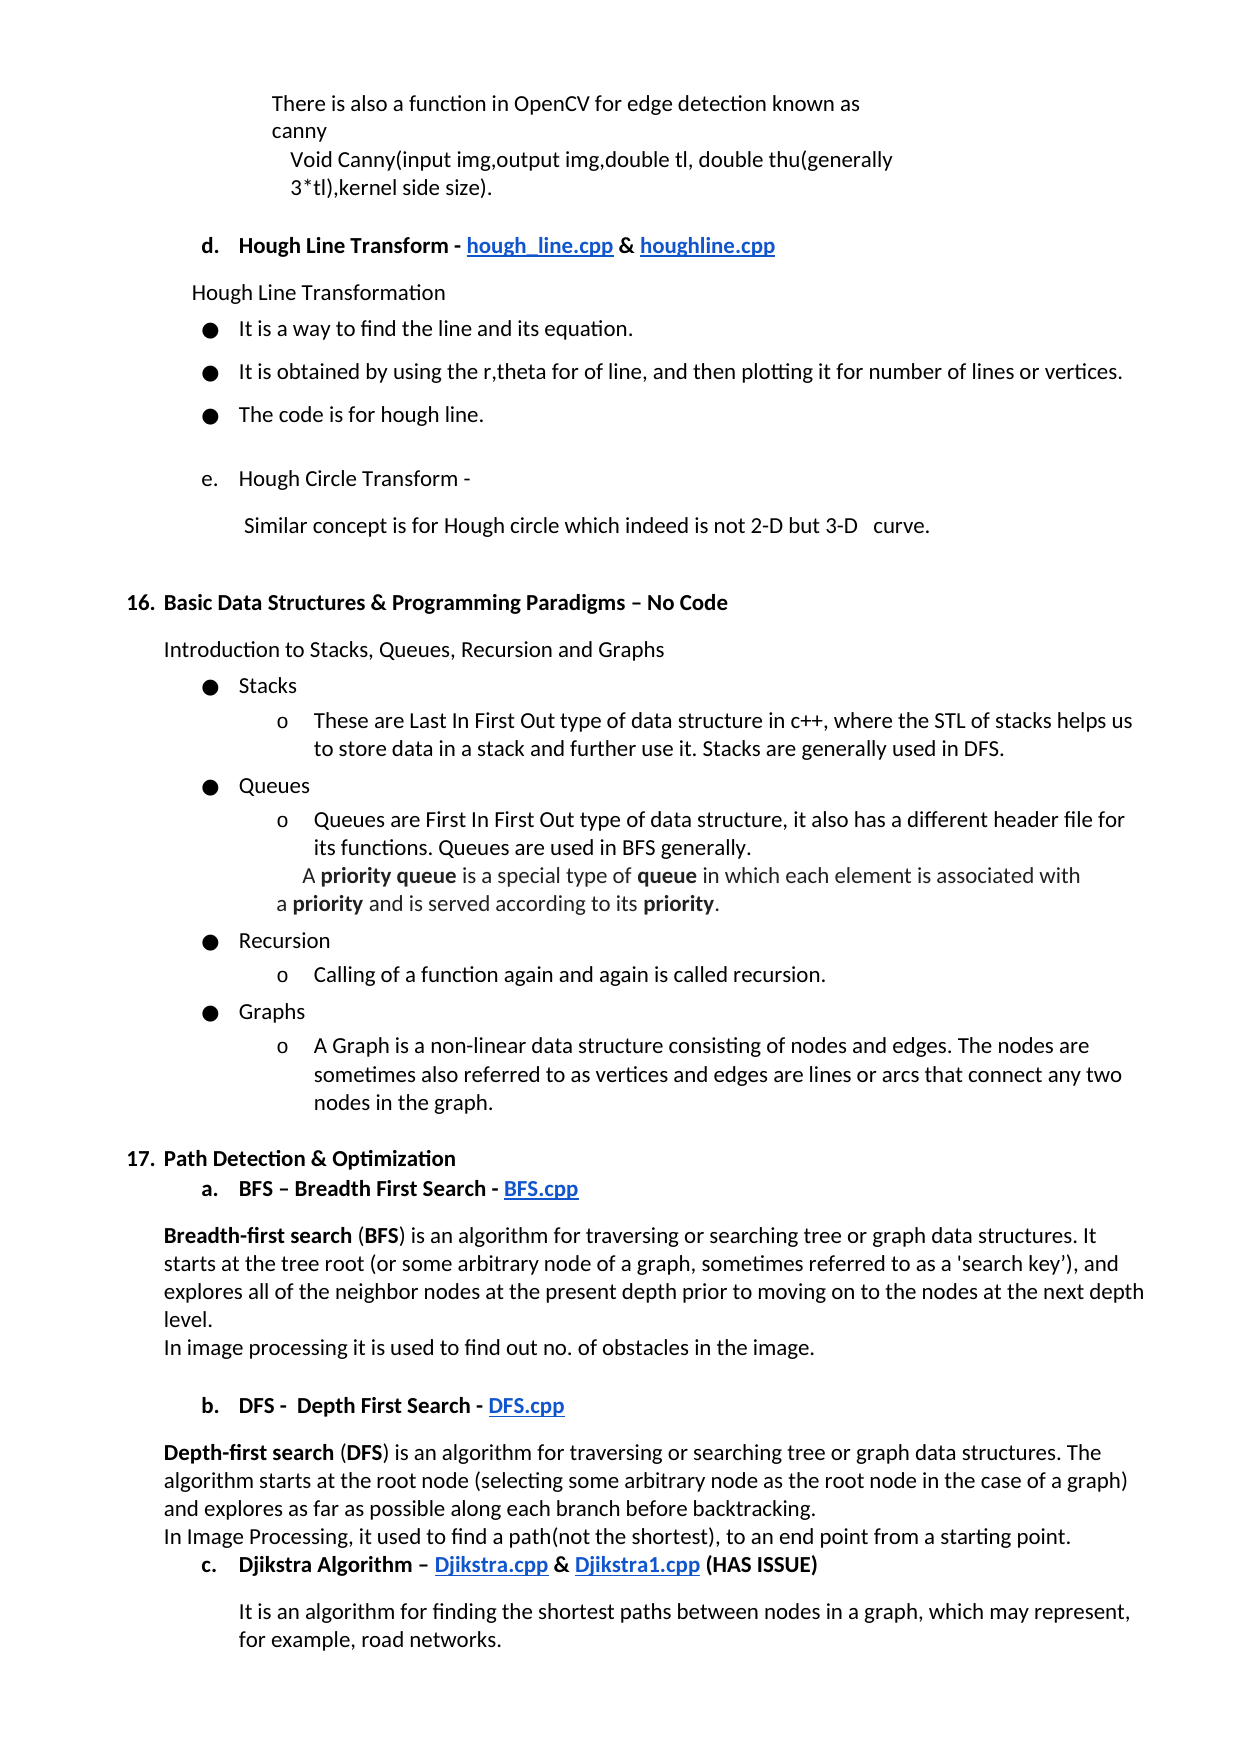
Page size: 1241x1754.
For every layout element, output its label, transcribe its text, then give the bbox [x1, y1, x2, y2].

list These are Last In First Out type of data structure in c++, where the STL of stacks helps us to store data in a stack and further use it. Stacks are generally used in DFS. [276, 706, 1152, 762]
text There is also a function in OpenCV for edge detection known as [164, 89, 1152, 117]
list Hough Line Transform - hough_line.cpp & houghline.cpp [201, 231, 1152, 259]
text A priority queue is a special type of queue in which each element is associated with a priority and is served according to its priority. [276, 862, 1152, 918]
list Stacks [201, 663, 1152, 706]
text canny [164, 117, 1152, 145]
list BFS – Breadth First Search - BFS.cpp [201, 1174, 1152, 1202]
text Introduction to Stacks, Queues, Recursion and Graphs [164, 635, 1152, 663]
list Path Detection & Optimization [126, 1144, 1152, 1172]
list It is a way to find the line and its equation. [201, 306, 1152, 348]
list Basic Data Structures & Programming Paradigms – No Code [126, 588, 1152, 616]
text In Image Processing, it used to find a path(not the shortest), to an end point from a starting point. [164, 1522, 1152, 1551]
list It is obtained by using the r,theta for of line, and then plotting it for number of lines or vertices. [201, 348, 1152, 391]
text Depth-first search (DFS) is an algorithm for traversing or searching tree or graph data structures. The algorithm starts at the root node (selecting some arbitrary node as the root node in the case of a graph) and explores as far as possible along each branch before backtracking. [164, 1438, 1152, 1522]
list Graphs [201, 989, 1152, 1032]
list A Graph is a non-linear data structure consisting of nodes and edges. The nodes are sometimes also referred to as vertices and edges are lines or arcs that connect any two nodes in the graph. [276, 1032, 1152, 1116]
text Breadth-first search (BFS) is an algorithm for traversing or searching tree or graph data structures. It starts at the tree root (or some arbitrary node of a graph, sometimes referred to as a 'search key’), and explores all of the neighbor nodes at the present depth prior to moving on to the nodes at the next depth level. [164, 1221, 1152, 1333]
list Hough Circle Transform - [201, 464, 1152, 492]
list The code is for hough line. [201, 391, 1152, 434]
text Hough Line Transformation [89, 278, 1152, 306]
text Void Canny(input img,output img,double tl, double thu(generally [239, 145, 1152, 173]
list Recursion [201, 918, 1152, 960]
text 3*tl),kernel side size). [239, 173, 1152, 201]
list Queues are First In First Out type of data structure, it also has a different header file for its functions. Queues are used in BFS generally. [276, 805, 1152, 862]
list Calling of a function again and again is called recursion. [276, 960, 1152, 989]
list Djikstra Algorithm – Djikstra.cpp & Djikstra1.cpp (HAS ISSUE) [201, 1551, 1152, 1578]
text Similar concept is for Hough circle which indeed is not 2-D but 3-D curve. [239, 511, 1152, 539]
list Queues [201, 762, 1152, 805]
list DFS - Depth First Search - DFS.cpp [201, 1392, 1152, 1419]
text It is an algorithm for finding the shortest paths between nodes in a graph, which may represent, for example, road networks. [239, 1597, 1152, 1653]
text In image processing it is used to find out no. of obstacles in the image. [164, 1333, 1152, 1361]
